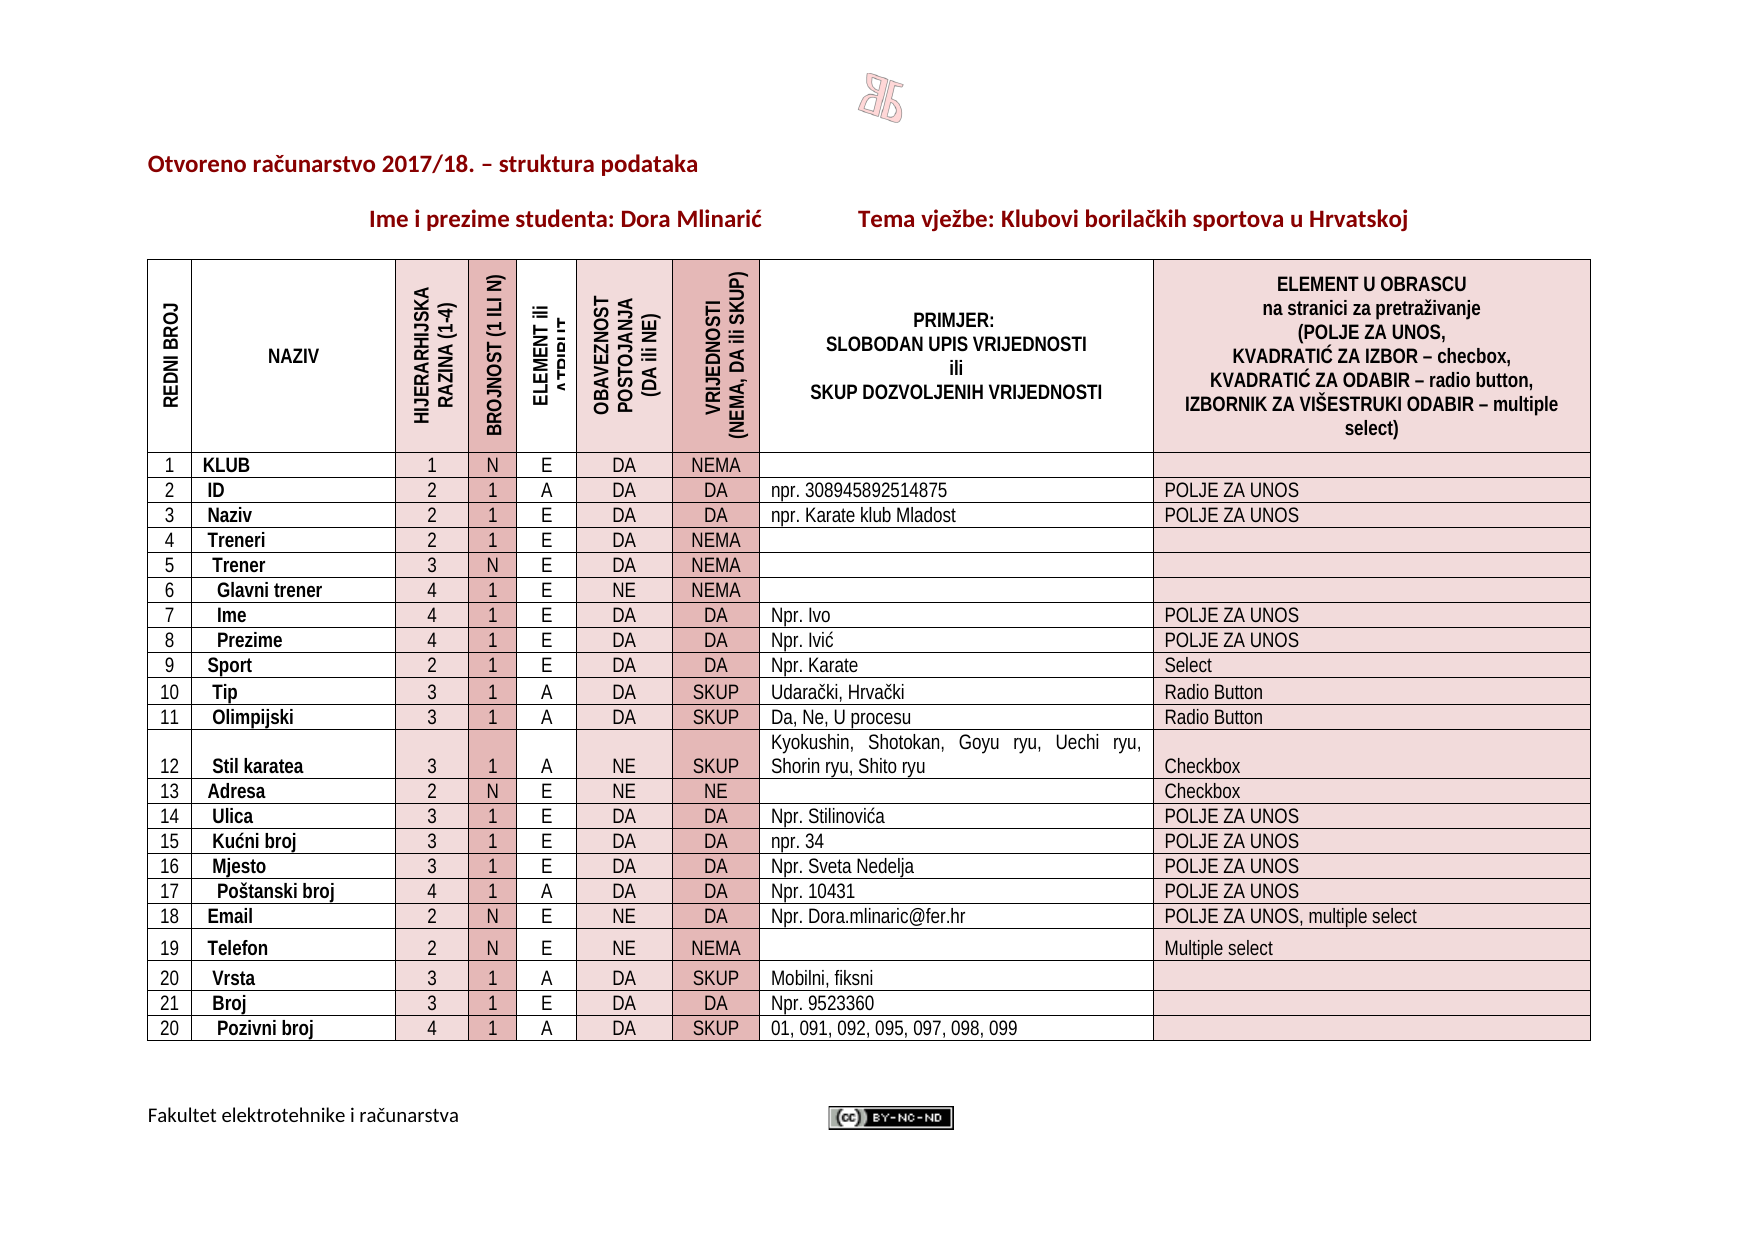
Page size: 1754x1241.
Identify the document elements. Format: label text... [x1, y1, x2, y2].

table_cell E [517, 929, 576, 960]
table_cell [1154, 961, 1590, 990]
table_header ELEMENT U OBRASCU na stranici za pretraživanje (POLJE ZA UNOS, KVADRATIĆ ZA IZBOR – checbox, KVADRATIĆ ZA ODABIR – radio button, IZBORNIK ZA VIŠESTRUKI ODABIR – multiple select) [1154, 260, 1590, 452]
table_cell 4 [396, 603, 468, 627]
table_cell E [517, 503, 576, 527]
table_cell Radio Button [1154, 678, 1590, 704]
table_cell Select [1154, 653, 1590, 677]
table_cell 13 [148, 779, 191, 803]
table_cell Kućni broj [192, 829, 395, 853]
table_cell Pozivni broj [192, 1016, 395, 1040]
table_cell Mjesto [192, 854, 395, 878]
table_cell KLUB [192, 453, 395, 477]
table_cell Checkbox [1154, 779, 1590, 803]
table_cell 3 [396, 991, 468, 1015]
table_cell [1154, 528, 1590, 552]
table_cell DA [673, 904, 759, 928]
table_header BROJNOST (1 ILI N) [469, 260, 516, 452]
table_cell 1 [469, 961, 516, 990]
table_cell 1 [469, 503, 516, 527]
table_cell 18 [148, 904, 191, 928]
table_cell 3 [396, 730, 468, 778]
table_cell DA [673, 829, 759, 853]
table_cell DA [673, 804, 759, 828]
table_cell 2 [396, 503, 468, 527]
table_cell DA [577, 628, 672, 652]
table_cell 1 [469, 478, 516, 502]
table_cell E [517, 453, 576, 477]
table_cell 1 [469, 804, 516, 828]
table_cell 1 [469, 628, 516, 652]
table_cell 2 [396, 904, 468, 928]
table_cell 14 [148, 804, 191, 828]
table_cell [760, 578, 1153, 602]
table_cell [1154, 1016, 1590, 1040]
table_cell 1 [469, 603, 516, 627]
table_cell 3 [148, 503, 191, 527]
table_cell 1 [469, 678, 516, 704]
table_cell NEMA [673, 929, 759, 960]
table_cell 16 [148, 854, 191, 878]
table_cell DA [577, 1016, 672, 1040]
table_cell Olimpijski [192, 705, 395, 729]
table_cell [760, 553, 1153, 577]
table_cell ID [192, 478, 395, 502]
table_cell N [469, 779, 516, 803]
table_cell E [517, 553, 576, 577]
table_cell 2 [396, 929, 468, 960]
table_cell E [517, 528, 576, 552]
table_cell Radio Button [1154, 705, 1590, 729]
table_cell POLJE ZA UNOS [1154, 478, 1590, 502]
table_cell 2 [396, 653, 468, 677]
table_cell NEMA [673, 578, 759, 602]
table_cell POLJE ZA UNOS [1154, 829, 1590, 853]
table_cell 2 [396, 478, 468, 502]
table_cell E [517, 578, 576, 602]
table_cell 1 [469, 879, 516, 903]
table_cell POLJE ZA UNOS [1154, 628, 1590, 652]
table_cell NE [577, 578, 672, 602]
table_cell Npr. Ivo [760, 603, 1153, 627]
table_cell 1 [148, 453, 191, 477]
table_cell A [517, 705, 576, 729]
table_cell 8 [148, 628, 191, 652]
table_cell E [517, 804, 576, 828]
table_cell Telefon [192, 929, 395, 960]
table_cell 01, 091, 092, 095, 097, 098, 099 [760, 1016, 1153, 1040]
table_cell SKUP [673, 730, 759, 778]
table_cell Da, Ne, U procesu [760, 705, 1153, 729]
table_cell Udarački, Hrvački [760, 678, 1153, 704]
table_cell Adresa [192, 779, 395, 803]
table_cell DA [577, 879, 672, 903]
table_cell Npr. Stilinovića [760, 804, 1153, 828]
table_cell E [517, 904, 576, 928]
table_cell 3 [396, 961, 468, 990]
table_cell 3 [396, 705, 468, 729]
table_cell A [517, 879, 576, 903]
table_cell [760, 779, 1153, 803]
table_header ELEMENT ili ATRIBUT [517, 260, 576, 452]
table_cell 4 [396, 879, 468, 903]
table_cell DA [577, 991, 672, 1015]
table_cell POLJE ZA UNOS [1154, 854, 1590, 878]
table_cell [760, 453, 1153, 477]
table_cell DA [673, 503, 759, 527]
table_cell N [469, 929, 516, 960]
table_cell 20 [148, 1016, 191, 1040]
table_header PRIMJER: SLOBODAN UPIS VRIJEDNOSTI ili SKUP DOZVOLJENIH VRIJEDNOSTI [760, 260, 1153, 452]
table_cell DA [577, 961, 672, 990]
table_cell E [517, 779, 576, 803]
table_cell [760, 528, 1153, 552]
table_cell Npr. Sveta Nedelja [760, 854, 1153, 878]
table_cell DA [673, 991, 759, 1015]
table_cell NEMA [673, 453, 759, 477]
table_cell 9 [148, 653, 191, 677]
table_cell npr. 34 [760, 829, 1153, 853]
table_cell POLJE ZA UNOS [1154, 804, 1590, 828]
table_cell Broj [192, 991, 395, 1015]
table_cell NE [577, 929, 672, 960]
table_cell 1 [396, 453, 468, 477]
table_cell 1 [469, 653, 516, 677]
table_cell Tip [192, 678, 395, 704]
table_cell E [517, 653, 576, 677]
picture [828, 1106, 954, 1130]
table_cell A [517, 1016, 576, 1040]
table_cell Npr. 10431 [760, 879, 1153, 903]
table_cell DA [577, 705, 672, 729]
table_cell POLJE ZA UNOS [1154, 603, 1590, 627]
table_cell N [469, 453, 516, 477]
table_cell 1 [469, 578, 516, 602]
table_cell Mobilni, fiksni [760, 961, 1153, 990]
table_cell 4 [148, 528, 191, 552]
table_cell Sport [192, 653, 395, 677]
table_cell Naziv [192, 503, 395, 527]
table_cell E [517, 628, 576, 652]
table_cell E [517, 854, 576, 878]
table_cell 6 [148, 578, 191, 602]
table_header VRIJEDNOSTI (NEMA, DA ili SKUP) [673, 260, 759, 452]
table_cell 4 [396, 628, 468, 652]
table_cell 17 [148, 879, 191, 903]
table_cell DA [673, 603, 759, 627]
table_cell DA [577, 603, 672, 627]
table_cell Glavni trener [192, 578, 395, 602]
table_cell 2 [396, 528, 468, 552]
table_cell 3 [396, 804, 468, 828]
table_cell Trener [192, 553, 395, 577]
table_cell DA [673, 478, 759, 502]
table_cell NE [577, 730, 672, 778]
table_cell A [517, 478, 576, 502]
table_cell Multiple select [1154, 929, 1590, 960]
table_cell E [517, 991, 576, 1015]
table_cell 3 [396, 854, 468, 878]
table_cell Stil karatea [192, 730, 395, 778]
table_cell 11 [148, 705, 191, 729]
table_cell DA [577, 854, 672, 878]
table_cell A [517, 961, 576, 990]
table_cell SKUP [673, 705, 759, 729]
table_cell 10 [148, 678, 191, 704]
table_cell Ime [192, 603, 395, 627]
table_cell 1 [469, 1016, 516, 1040]
table_cell Npr. 9523360 [760, 991, 1153, 1015]
table_cell [1154, 553, 1590, 577]
table_cell DA [577, 503, 672, 527]
table_cell [1154, 991, 1590, 1015]
table_cell SKUP [673, 678, 759, 704]
table_cell 1 [469, 730, 516, 778]
table_cell DA [577, 829, 672, 853]
table_header OBAVEZNOST POSTOJANJA (DA ili NE) [577, 260, 672, 452]
table_cell DA [577, 478, 672, 502]
table_cell NE [577, 904, 672, 928]
table_cell Npr. Ivić [760, 628, 1153, 652]
table_cell Checkbox [1154, 730, 1590, 778]
table_cell DA [577, 804, 672, 828]
table_cell 12 [148, 730, 191, 778]
table_cell DA [577, 678, 672, 704]
table_cell 3 [396, 553, 468, 577]
table_cell npr. 308945892514875 [760, 478, 1153, 502]
table_cell SKUP [673, 961, 759, 990]
table_cell A [517, 730, 576, 778]
table_cell 1 [469, 991, 516, 1015]
table_header REDNI BROJ [148, 260, 191, 452]
table_cell 4 [396, 578, 468, 602]
table_cell POLJE ZA UNOS, multiple select [1154, 904, 1590, 928]
table_cell DA [577, 553, 672, 577]
table_cell Poštanski broj [192, 879, 395, 903]
table_cell 2 [148, 478, 191, 502]
table_cell Npr. Dora.mlinaric@fer.hr [760, 904, 1153, 928]
table_cell Vrsta [192, 961, 395, 990]
table_cell Npr. Karate [760, 653, 1153, 677]
table_cell [1154, 453, 1590, 477]
table_cell E [517, 829, 576, 853]
table_cell DA [577, 453, 672, 477]
table_cell 1 [469, 854, 516, 878]
table_cell 2 [396, 779, 468, 803]
table_cell npr. Karate klub Mladost [760, 503, 1153, 527]
text Ime i prezime studenta: Dora Mlinarić Tema vježbe: Klubovi borilačkih sportova u Hrvatskoj [148, 203, 1606, 234]
table_cell Kyokushin, Shotokan, Goyu ryu, Uechi ryu, Shorin ryu, Shito ryu [760, 730, 1153, 778]
table_cell NE [673, 779, 759, 803]
table_cell 7 [148, 603, 191, 627]
table_cell SKUP [673, 1016, 759, 1040]
table_header HIJERARHIJSKA RAZINA (1-4) [396, 260, 468, 452]
table_cell Ulica [192, 804, 395, 828]
table_cell 20 [148, 961, 191, 990]
table_cell Prezime [192, 628, 395, 652]
table_header NAZIV [192, 260, 395, 452]
table_cell POLJE ZA UNOS [1154, 879, 1590, 903]
table_cell DA [673, 879, 759, 903]
table_cell 3 [396, 678, 468, 704]
table_cell DA [577, 653, 672, 677]
table_cell N [469, 904, 516, 928]
table_cell Email [192, 904, 395, 928]
table_cell 1 [469, 829, 516, 853]
table_cell DA [673, 854, 759, 878]
table_cell 4 [396, 1016, 468, 1040]
table_cell 1 [469, 528, 516, 552]
table_cell 15 [148, 829, 191, 853]
table_cell DA [673, 653, 759, 677]
table_cell NEMA [673, 528, 759, 552]
table_cell NE [577, 779, 672, 803]
table_cell A [517, 678, 576, 704]
table_cell POLJE ZA UNOS [1154, 503, 1590, 527]
table_cell Treneri [192, 528, 395, 552]
table_cell 19 [148, 929, 191, 960]
table_cell NEMA [673, 553, 759, 577]
table_cell [760, 929, 1153, 960]
table_cell N [469, 553, 516, 577]
table_cell DA [577, 528, 672, 552]
table_cell 21 [148, 991, 191, 1015]
table_cell E [517, 603, 576, 627]
table_cell 1 [469, 705, 516, 729]
table_cell 3 [396, 829, 468, 853]
table_cell DA [673, 628, 759, 652]
table_cell 5 [148, 553, 191, 577]
table_cell [1154, 578, 1590, 602]
text Otvoreno računarstvo 2017/18. – struktura podataka [148, 148, 1606, 178]
